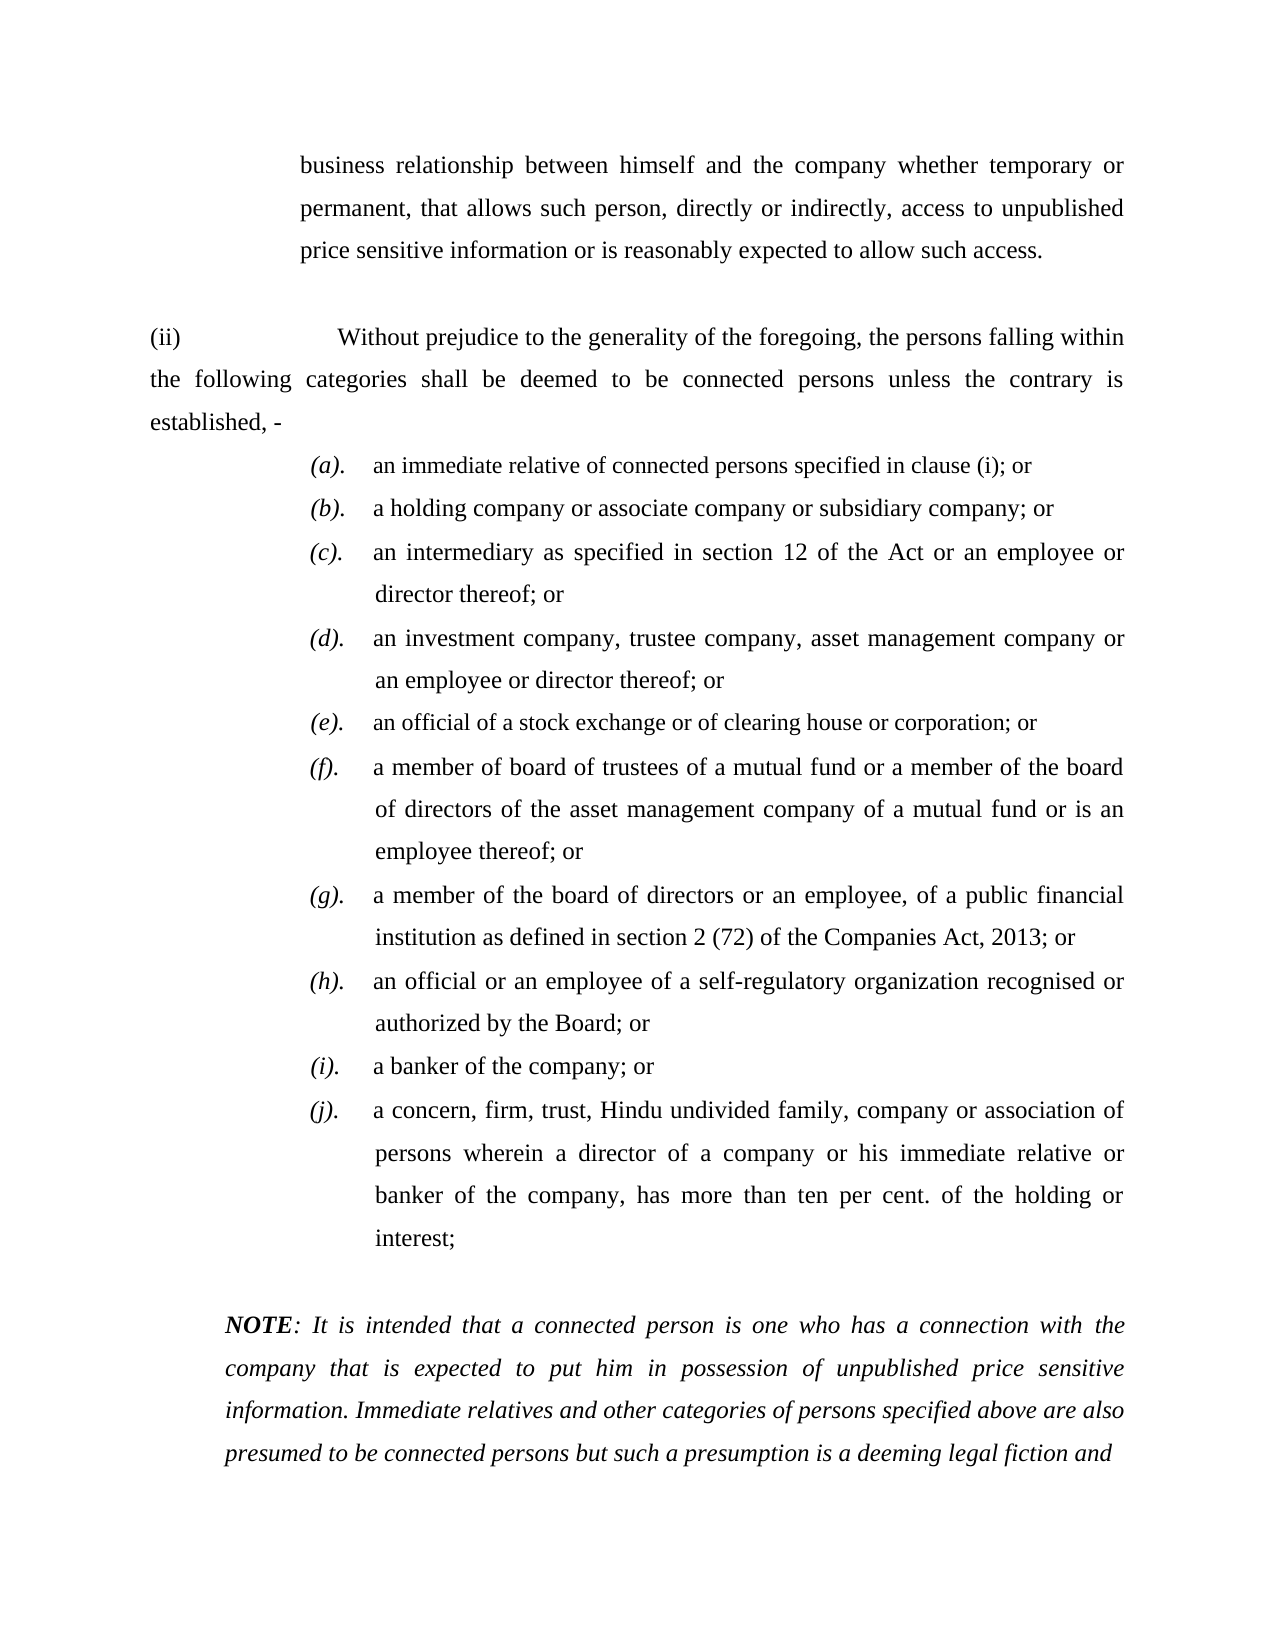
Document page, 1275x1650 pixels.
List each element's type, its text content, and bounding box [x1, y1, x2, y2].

text (e). an official of a stock exchange or of clearing house or corporation; or [310, 707, 1125, 736]
text (g). a member of the board of directors or an employee, of a public financial institution as defined in section 2 (72) of the Companies Act, 2013; or [309, 881, 1125, 951]
text (h). an official or an employee of a self-regulatory organization recognised or authorized by the Board; or [309, 966, 1125, 1037]
text (d). an investment company, trustee company, asset management company or an employee or director thereof; or [309, 623, 1125, 693]
text (j). a concern, firm, trust, Hindu undivided family, company or association of persons wherein a director of a company or his immediate relative or banker of the company, has more than ten per cent. of the holding or interest; [309, 1095, 1125, 1252]
text (i). a banker of the company; or [310, 1051, 1125, 1079]
text NOTE: It is intended that a connected person is one who has a connection with the company that is expected to put him in possession of unpublished price sensitive information. Immediate relatives and other categories of persons specified above are also presumed to be connected persons but such a presumption is a deeming legal fiction and [225, 1310, 1125, 1467]
list Without prejudice to the generality of the foregoing, the persons falling within the following categories shall be deemed to be connected persons unless the contrary is established, - [150, 322, 1125, 436]
text (a). an immediate relative of connected persons specified in clause (i); or [310, 450, 1125, 478]
text (f). a member of board of trustees of a mutual fund or a member of the board of directors of the asset management company of a mutual fund or is an employee thereof; or [309, 752, 1125, 865]
text business relationship between himself and the company whether temporary or permanent, that allows such person, directly or indirectly, access to unpublished price sensitive information or is reasonably expected to allow such access. [300, 151, 1125, 264]
text (b). a holding company or associate company or subsidiary company; or [310, 493, 1125, 522]
text (c). an intermediary as specified in section 12 of the Act or an employee or director thereof; or [309, 537, 1125, 608]
